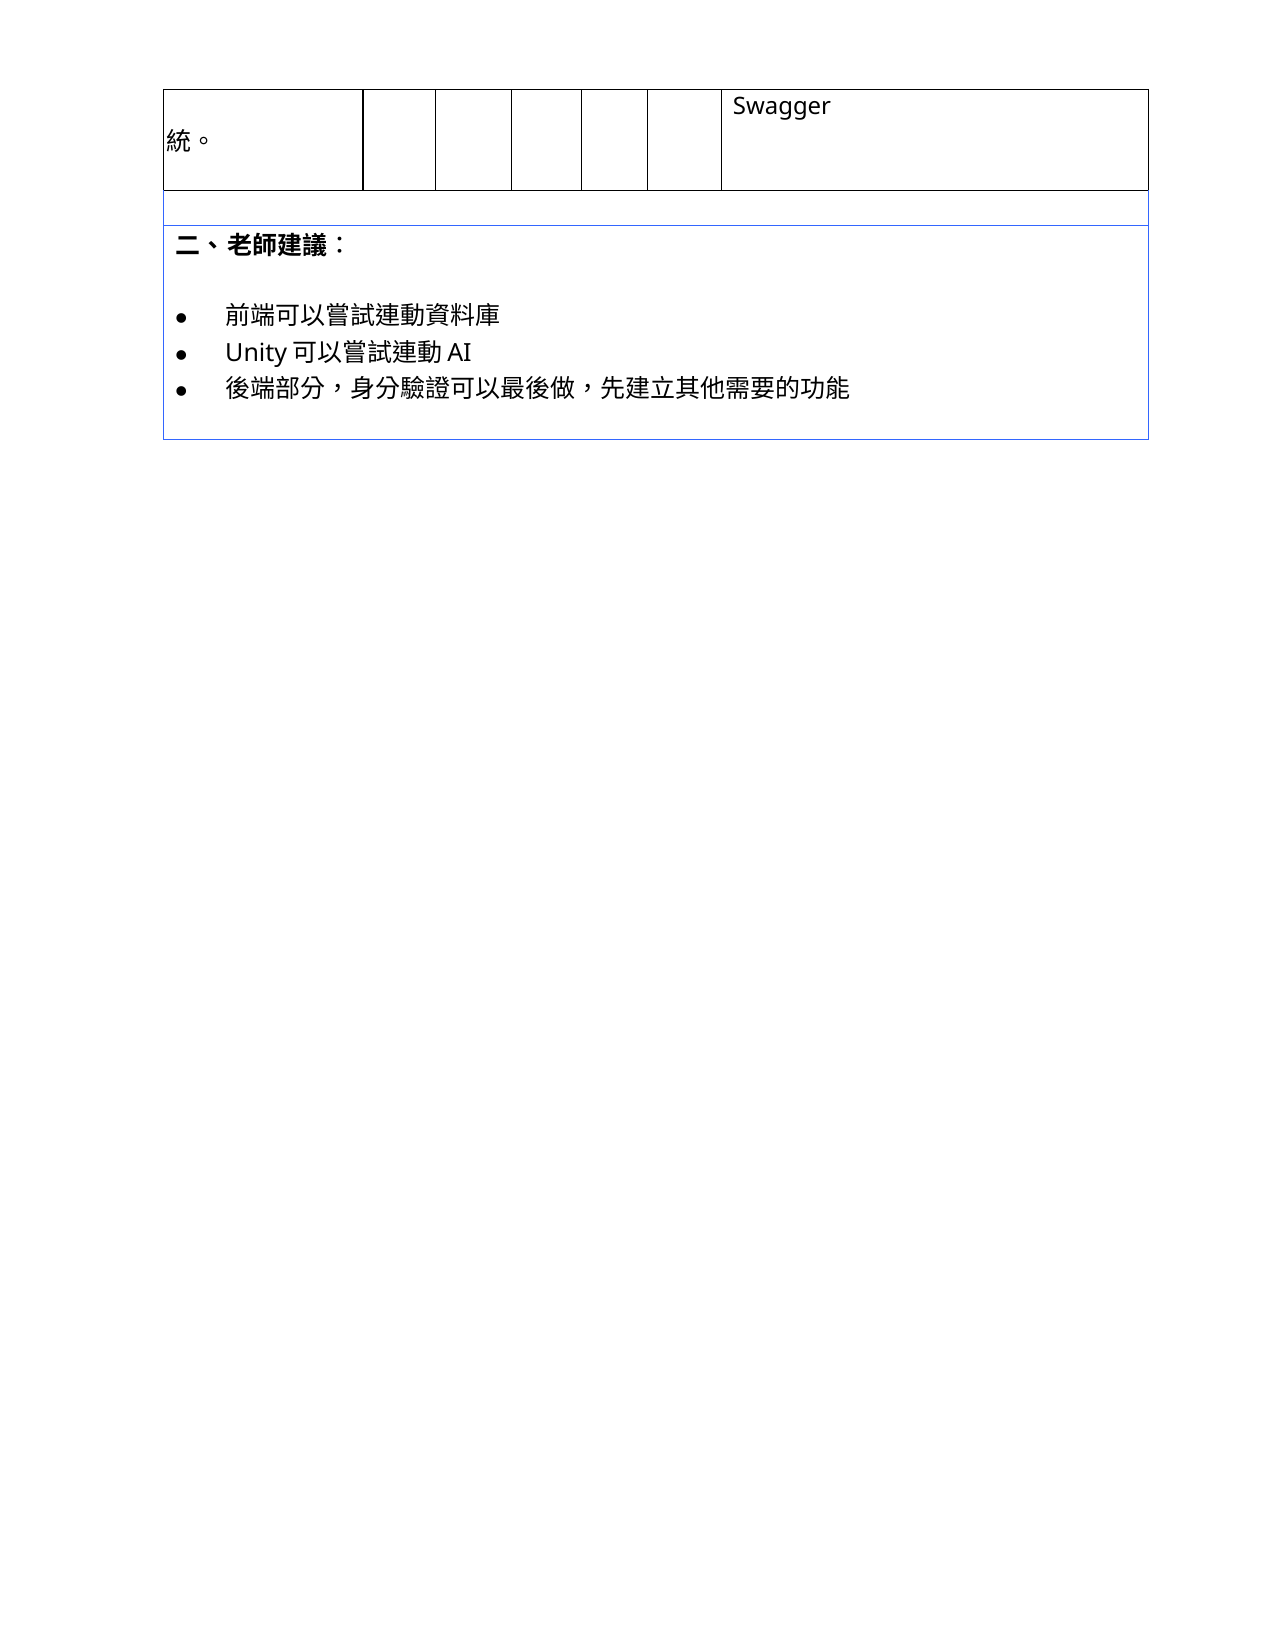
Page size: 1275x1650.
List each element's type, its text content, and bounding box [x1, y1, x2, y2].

table_cell [164, 191, 1148, 224]
table_cell [582, 90, 647, 190]
table_cell [648, 90, 721, 190]
table_cell [512, 90, 581, 190]
table_cell ✔ [364, 90, 435, 190]
table_cell 老師建議： 前端可以嘗試連動資料庫 Unity可以嘗試連動AI 後端部分，身分驗證可以最後做，先建立其他需要的功能 [164, 226, 1148, 439]
table_cell [436, 90, 511, 190]
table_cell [164, 90, 362, 190]
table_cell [722, 90, 1148, 190]
